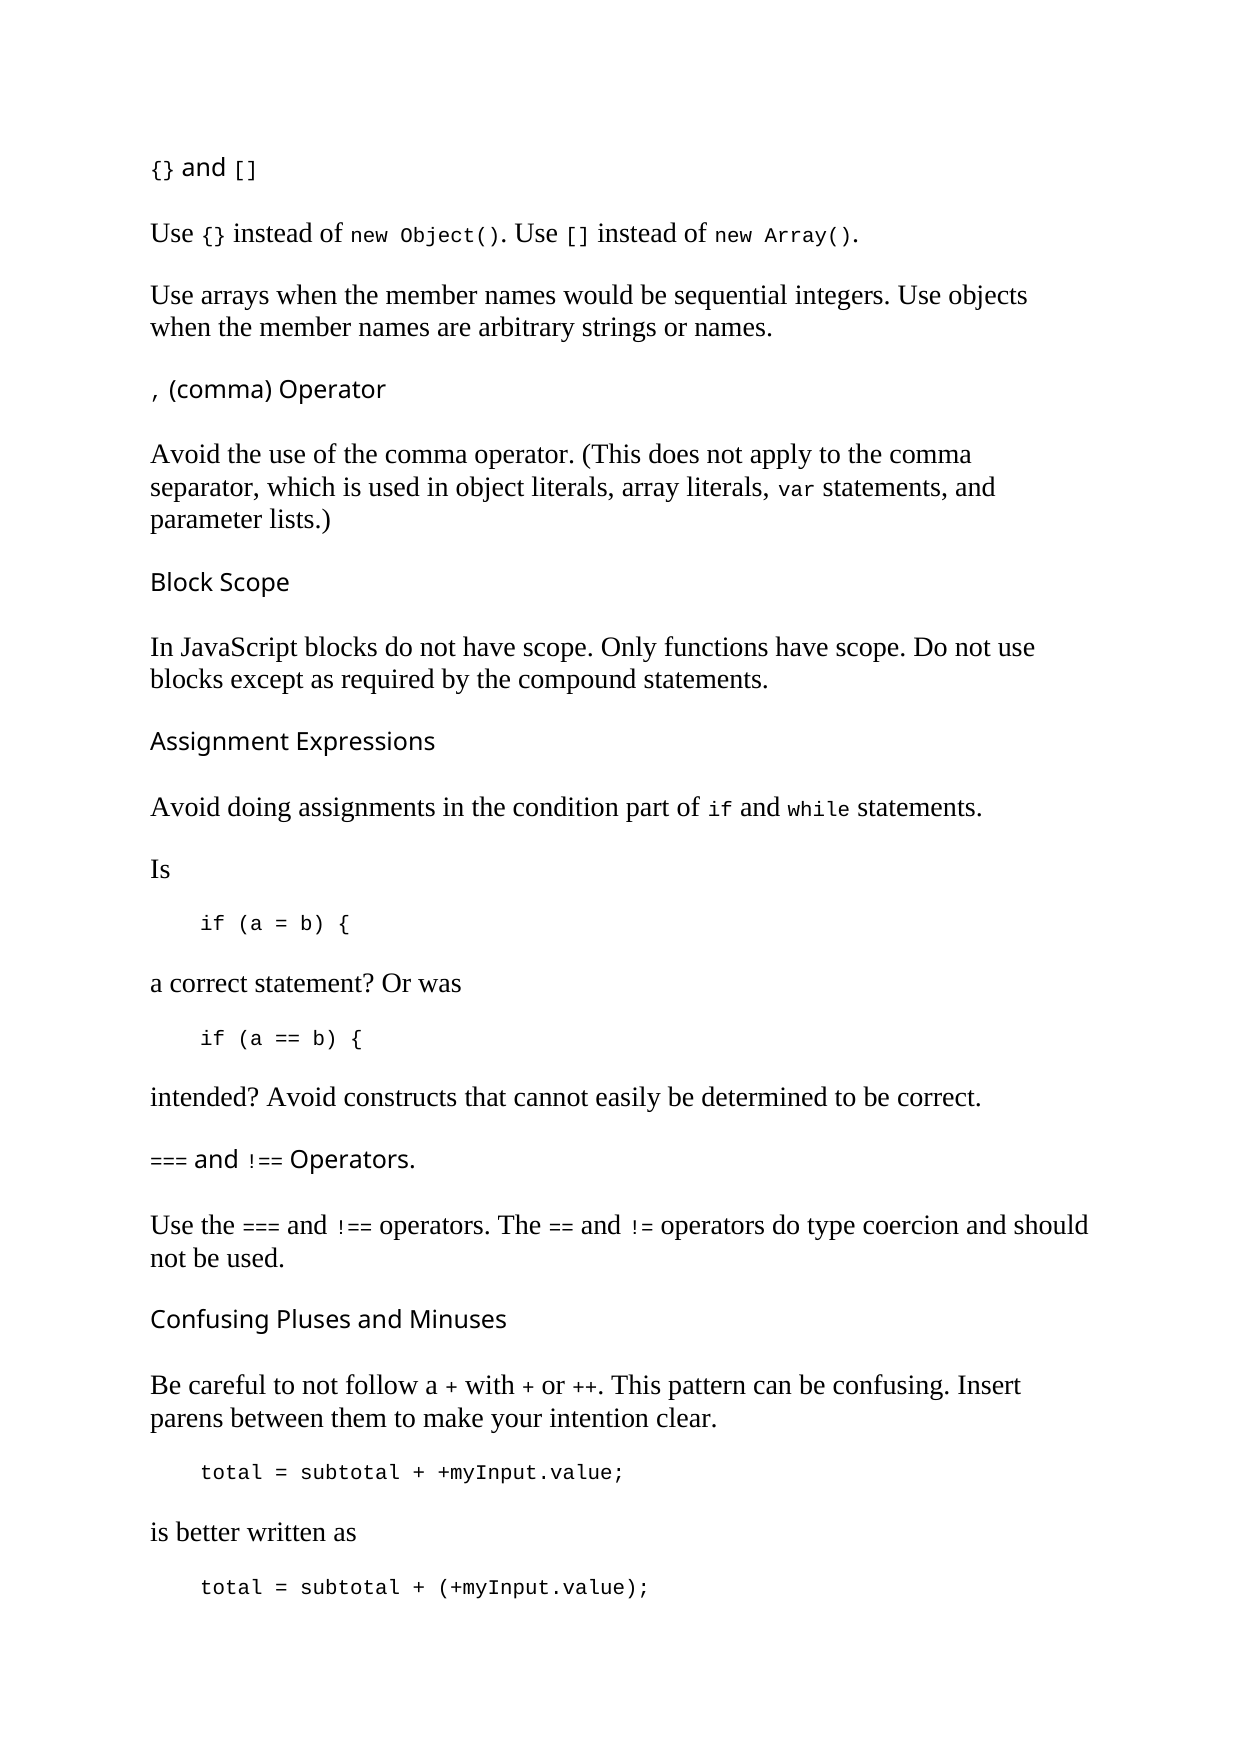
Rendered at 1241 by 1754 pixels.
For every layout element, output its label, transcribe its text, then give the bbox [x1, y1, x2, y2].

text In JavaScript blocks do not have scope. Only functions have scope. Do not use blocks except as required by the compound statements. [150, 630, 1090, 695]
text Avoid the use of the comma operator. (This does not apply to the comma separator, which is used in object literals, array literals, var statements, and parameter lists.) [150, 438, 1090, 535]
subtitle Block Scope [150, 564, 1090, 598]
text Use {} instead of new Object(). Use [] instead of new Array(). [150, 216, 1090, 248]
text Be careful to not follow a + with + or ++. This pattern can be confusing. Insert parens between them to make your intention clear. [150, 1368, 1090, 1433]
text Use arrays when the member names would be sequential integers. Use objects when the member names are arbitrary strings or names. [150, 278, 1090, 342]
subtitle Confusing Pluses and Minuses [150, 1302, 1090, 1336]
text Is [150, 852, 1090, 884]
text if (a == b) { [150, 1028, 1090, 1051]
text is better written as [150, 1515, 1090, 1547]
subtitle === and !== Operators. [150, 1142, 1090, 1176]
subtitle {} and [] [150, 150, 1090, 184]
text Avoid doing assignments in the condition part of if and while statements. [150, 790, 1090, 823]
text if (a = b) { [150, 913, 1090, 937]
text total = subtotal + (+myInput.value); [150, 1577, 1090, 1600]
subtitle , (comma) Operator [150, 372, 1090, 406]
text intended? Avoid constructs that cannot easily be determined to be correct. [150, 1081, 1090, 1113]
subtitle Assignment Expressions [150, 724, 1090, 758]
text Use the === and !== operators. The == and != operators do type coercion and should not be used. [150, 1208, 1090, 1273]
text a correct statement? Or was [150, 966, 1090, 998]
text total = subtotal + +myInput.value; [150, 1462, 1090, 1486]
